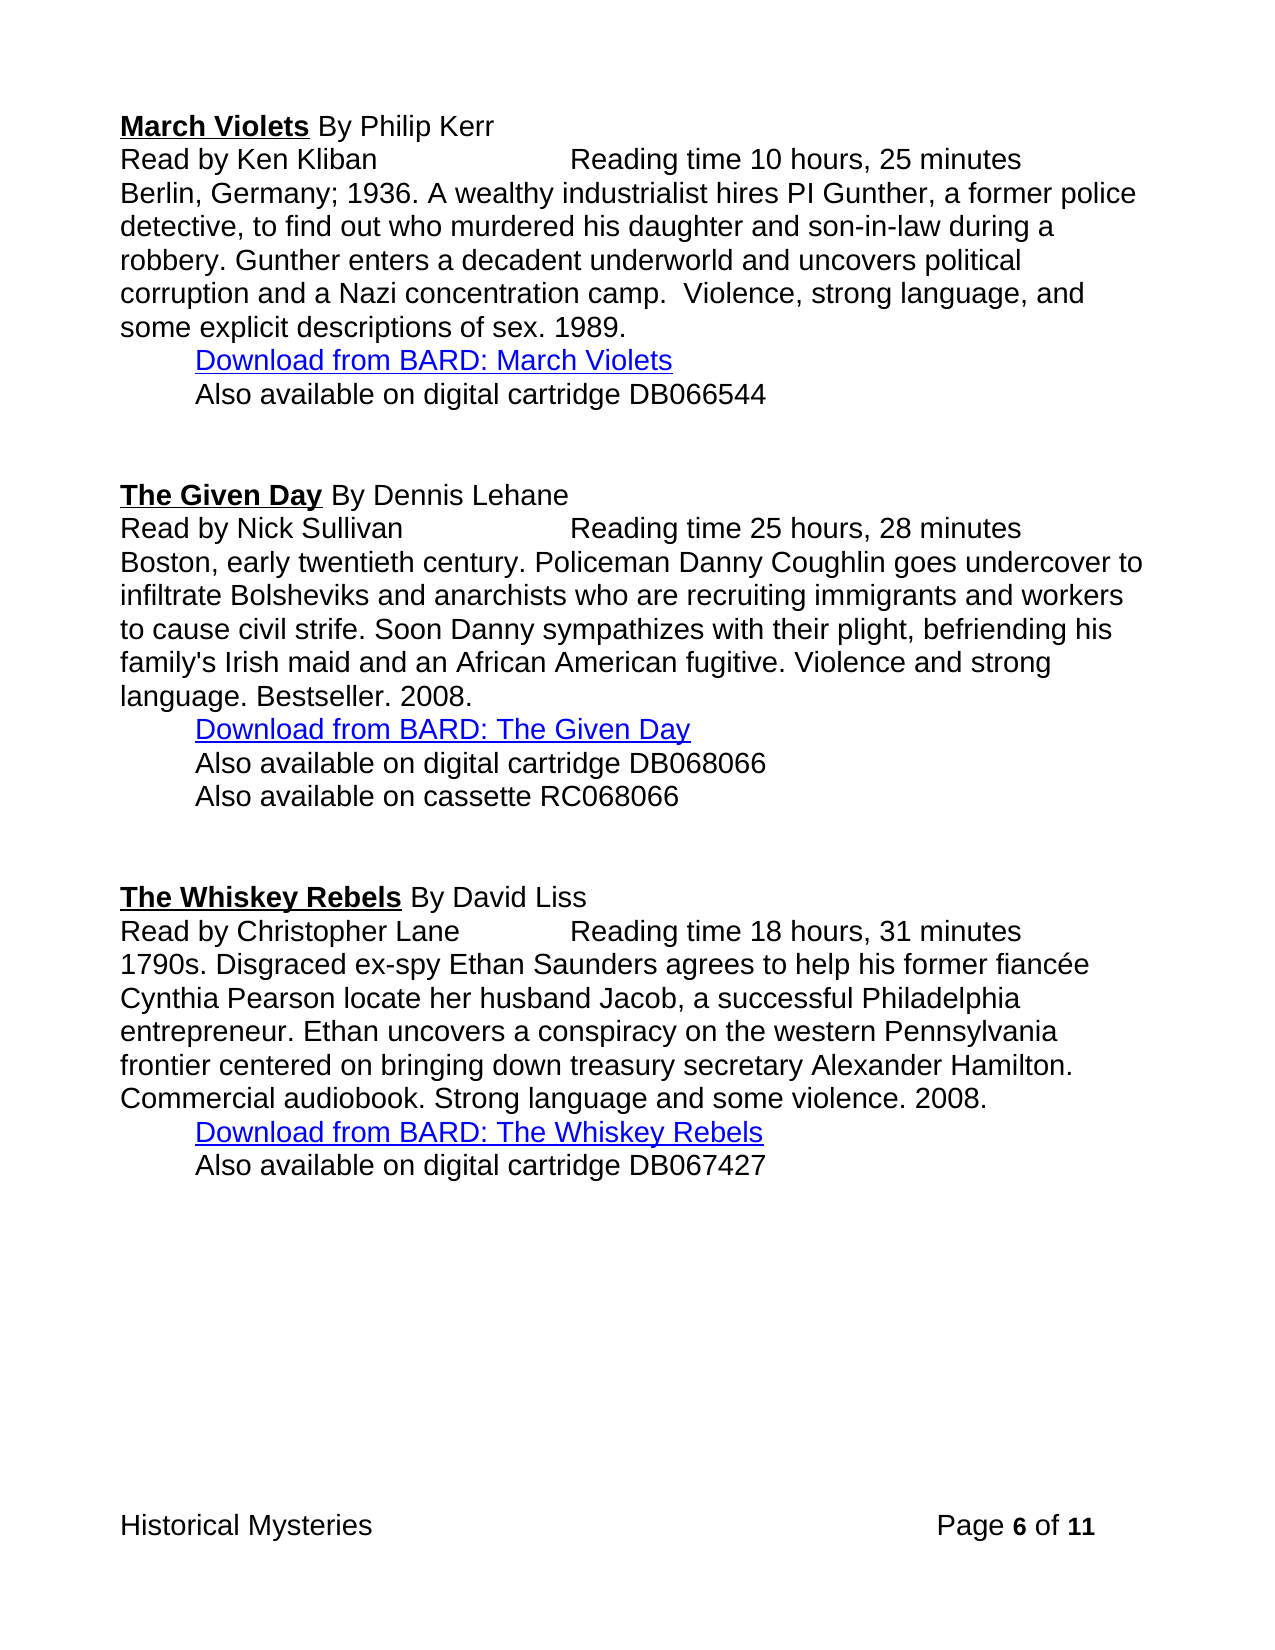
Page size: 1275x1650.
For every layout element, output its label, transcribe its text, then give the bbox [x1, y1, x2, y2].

text Download from BARD: The Given Day [120, 712, 1155, 746]
text March Violets By Philip Kerr [120, 108, 1155, 142]
text Also available on digital cartridge DB066544 [120, 377, 1155, 410]
text Read by Christopher Lane Reading time 18 hours, 31 minutes [120, 913, 1155, 947]
text Read by Nick Sullivan Reading time 25 hours, 28 minutes [120, 511, 1155, 544]
text Boston, early twentieth century. Policeman Danny Coughlin goes undercover to infiltrate Bolsheviks and anarchists who are recruiting immigrants and workers to cause civil strife. Soon Danny sympathizes with their plight, befriending his family's Irish maid and an African American fugitive. Violence and strong language. Bestseller. 2008. [120, 544, 1155, 712]
text Also available on digital cartridge DB068066 [120, 746, 1155, 779]
text Also available on digital cartridge DB067427 [120, 1148, 1155, 1182]
text Also available on cassette RC068066 [120, 779, 1155, 813]
text 1790s. Disgraced ex-spy Ethan Saunders agrees to help his former fiancée Cynthia Pearson locate her husband Jacob, a successful Philadelphia entrepreneur. Ethan uncovers a conspiracy on the western Pennsylvania frontier centered on bringing down treasury secretary Alexander Hamilton. Commercial audiobook. Strong language and some violence. 2008. [120, 947, 1155, 1115]
text The Whiskey Rebels By David Liss [120, 880, 1155, 913]
text Download from BARD: The Whiskey Rebels [120, 1115, 1155, 1148]
text Berlin, Germany; 1936. A wealthy industrialist hires PI Gunther, a former police detective, to find out who murdered his daughter and son-in-law during a robbery. Gunther enters a decadent underworld and uncovers political corruption and a Nazi concentration camp. Violence, strong language, and some explicit descriptions of sex. 1989. [120, 176, 1155, 343]
text Download from BARD: March Violets [120, 343, 1155, 377]
text Read by Ken Kliban Reading time 10 hours, 25 minutes [120, 142, 1155, 176]
text The Given Day By Dennis Lehane [120, 477, 1155, 511]
